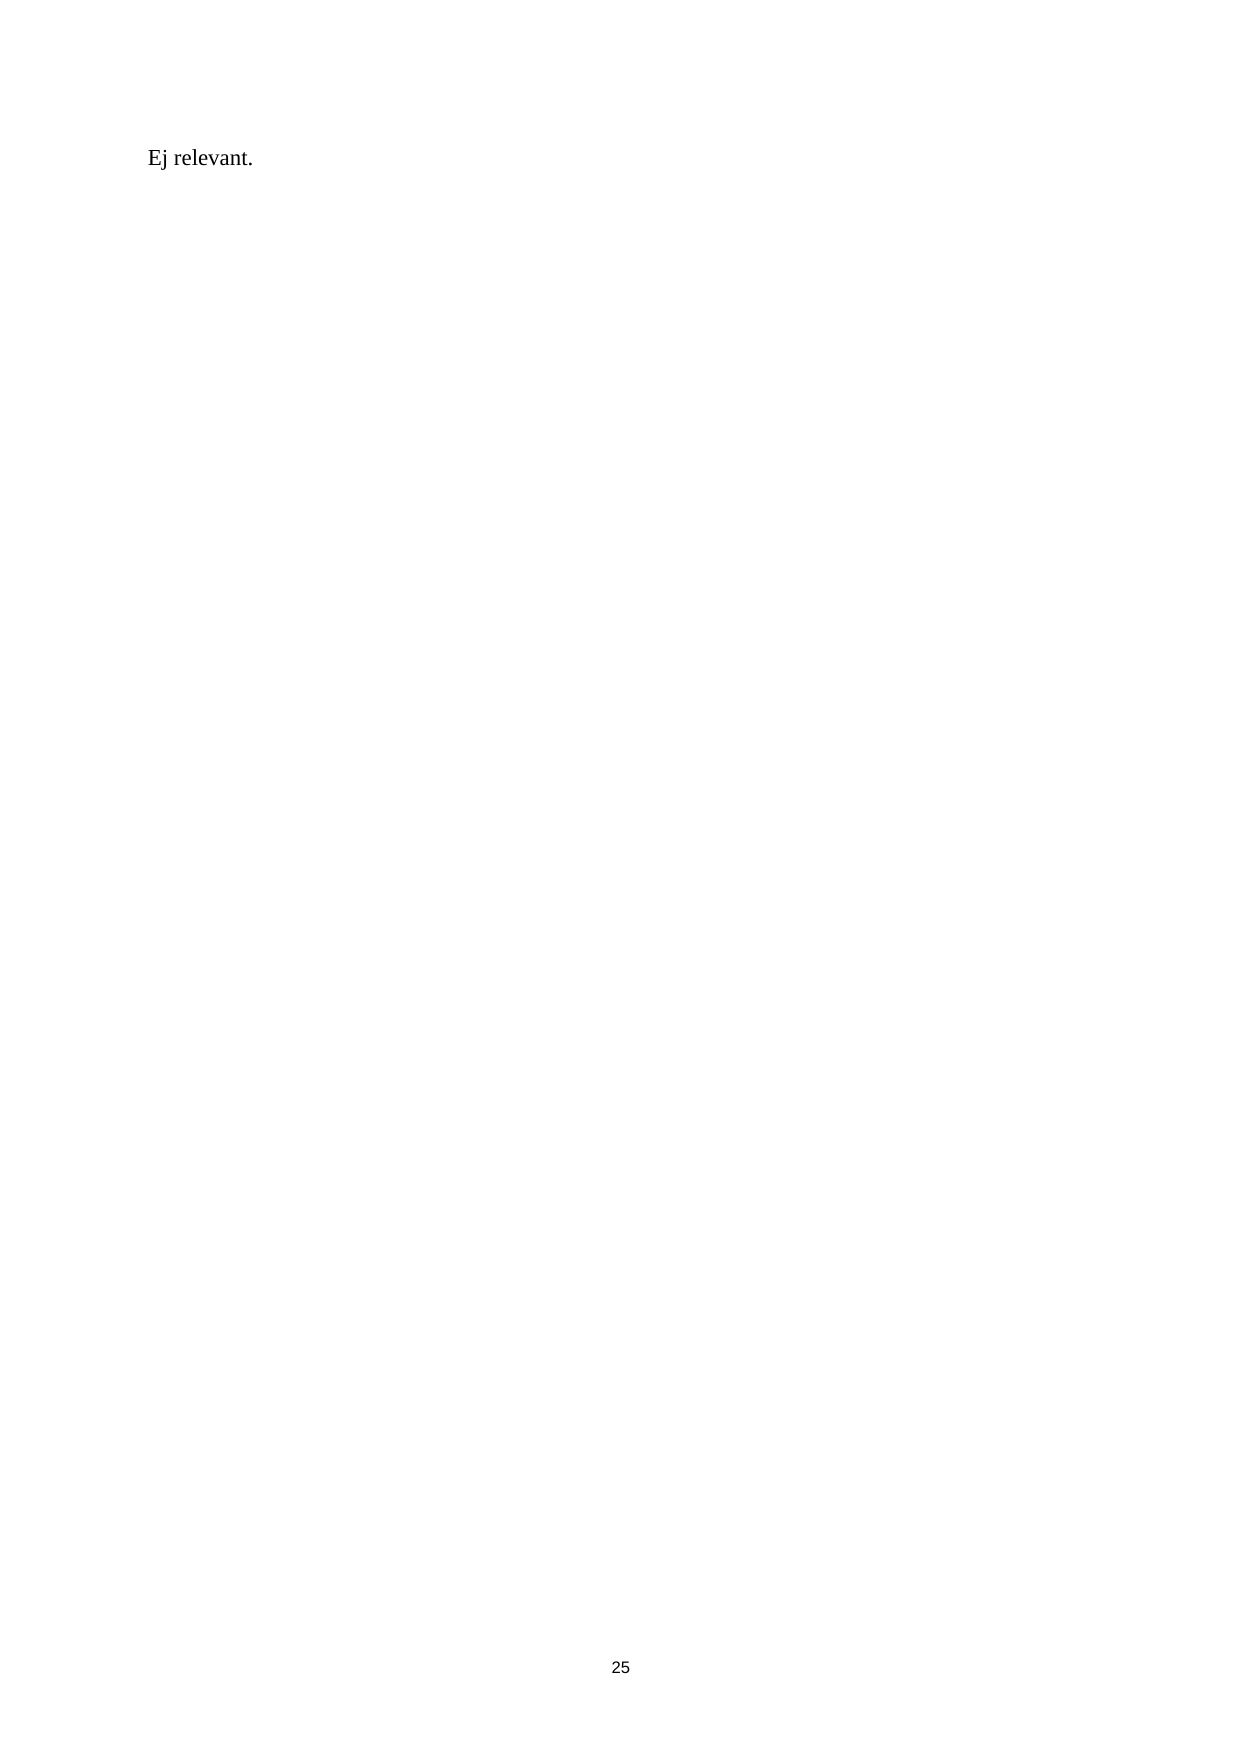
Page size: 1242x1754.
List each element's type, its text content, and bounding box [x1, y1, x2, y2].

text Ej relevant. [148, 144, 1094, 171]
